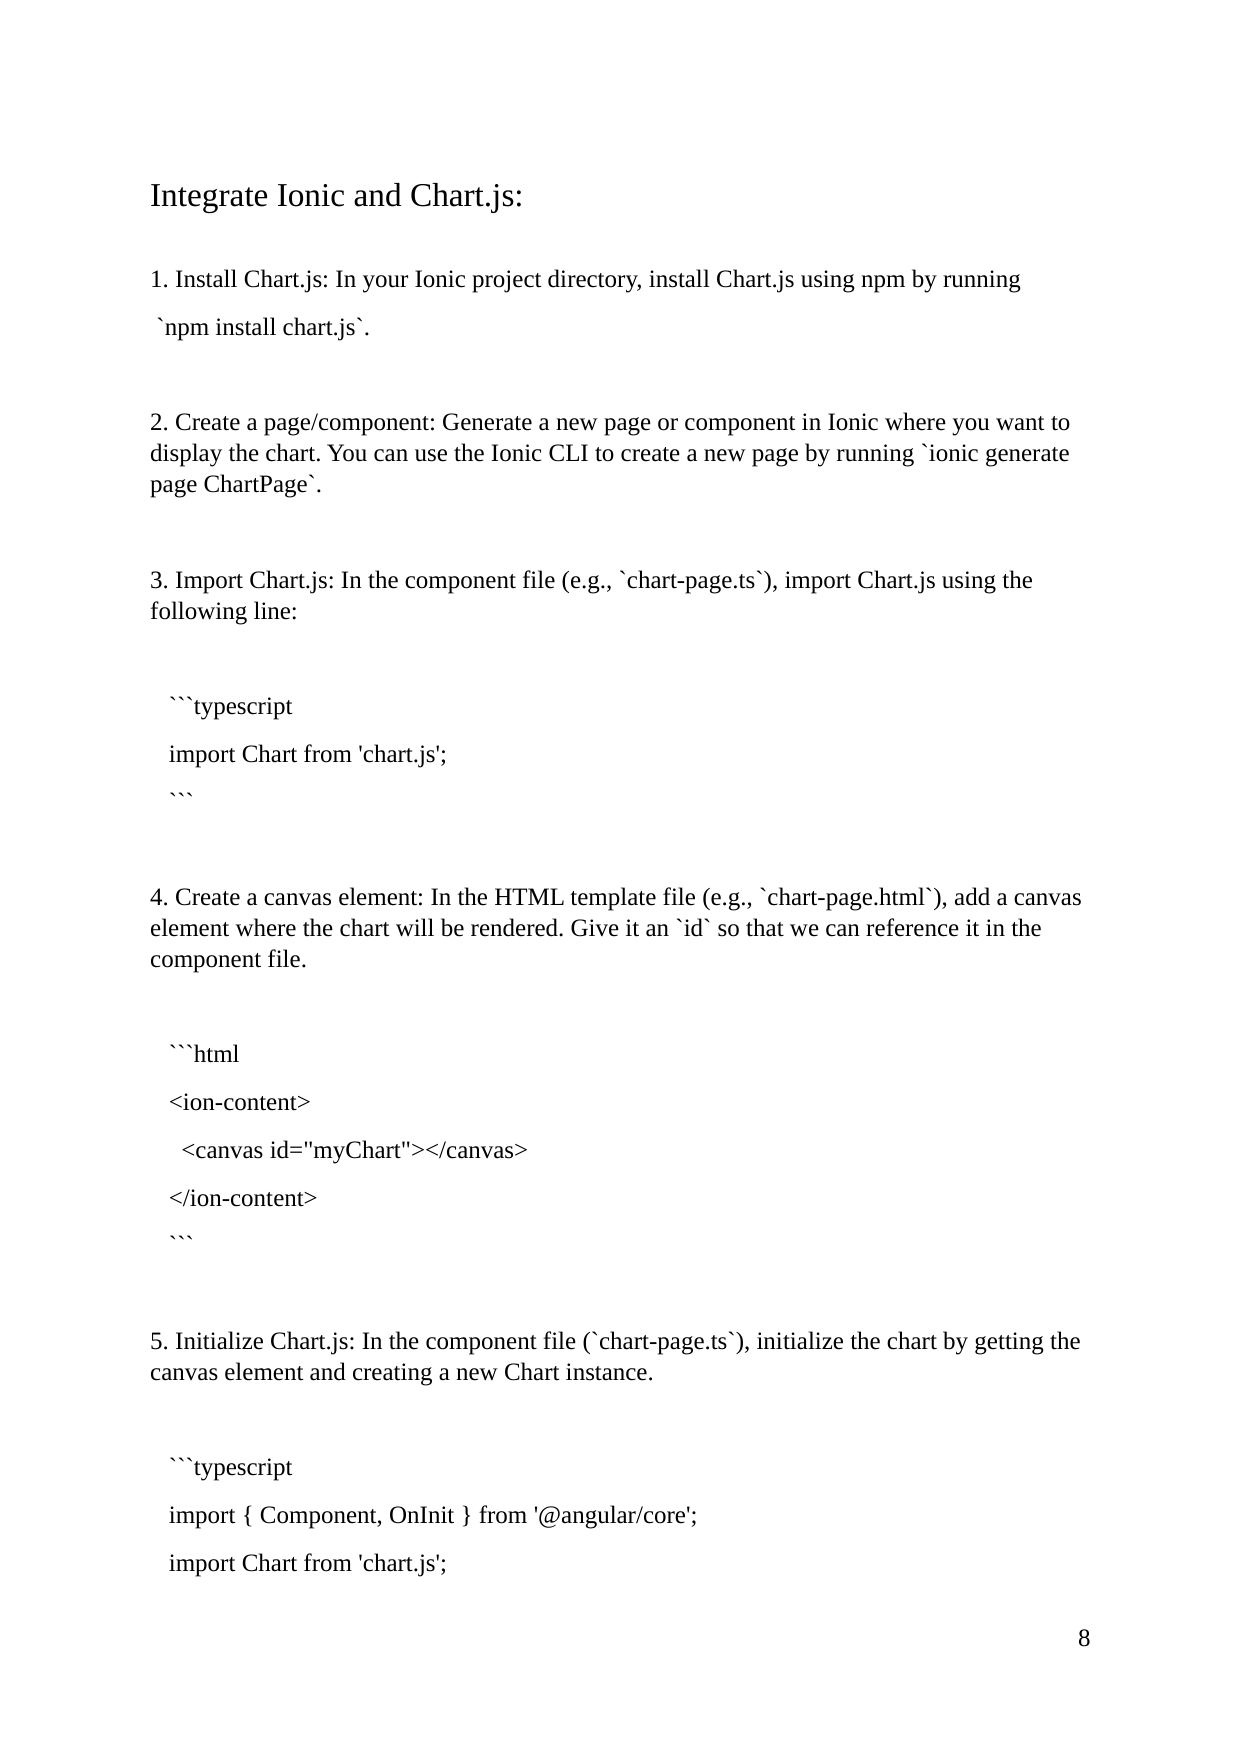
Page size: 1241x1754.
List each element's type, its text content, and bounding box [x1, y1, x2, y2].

text ``` [150, 1230, 1090, 1259]
text 3. Import Chart.js: In the component file (e.g., `chart-page.ts`), import Chart.js using the following line: [150, 565, 1090, 624]
subtitle Integrate Ionic and Chart.js: [150, 175, 1090, 213]
text import Chart from 'chart.js'; [150, 1548, 1090, 1576]
text 2. Create a page/component: Generate a new page or component in Ionic where you want to display the chart. You can use the Ionic CLI to create a new page by running `ionic generate page ChartPage`. [150, 407, 1090, 498]
text </ion-content> [150, 1183, 1090, 1211]
text 4. Create a canvas element: In the HTML template file (e.g., `chart-page.html`), add a canvas element where the chart will be rendered. Give it an `id` so that we can reference it in the component file. [150, 882, 1090, 973]
text ```html [150, 1039, 1090, 1068]
text ```typescript [150, 691, 1090, 720]
text import { Component, OnInit } from '@angular/core'; [150, 1500, 1090, 1529]
text ```typescript [150, 1452, 1090, 1481]
text <ion-content> [150, 1087, 1090, 1116]
text ``` [150, 787, 1090, 815]
text <canvas id="myChart"></canvas> [150, 1135, 1090, 1164]
text 5. Initialize Chart.js: In the component file (`chart-page.ts`), initialize the chart by getting the canvas element and creating a new Chart instance. [150, 1326, 1090, 1386]
text import Chart from 'chart.js'; [150, 739, 1090, 768]
text `npm install chart.js`. [150, 312, 1090, 341]
text 1. Install Chart.js: In your Ionic project directory, install Chart.js using npm by running [150, 264, 1090, 293]
